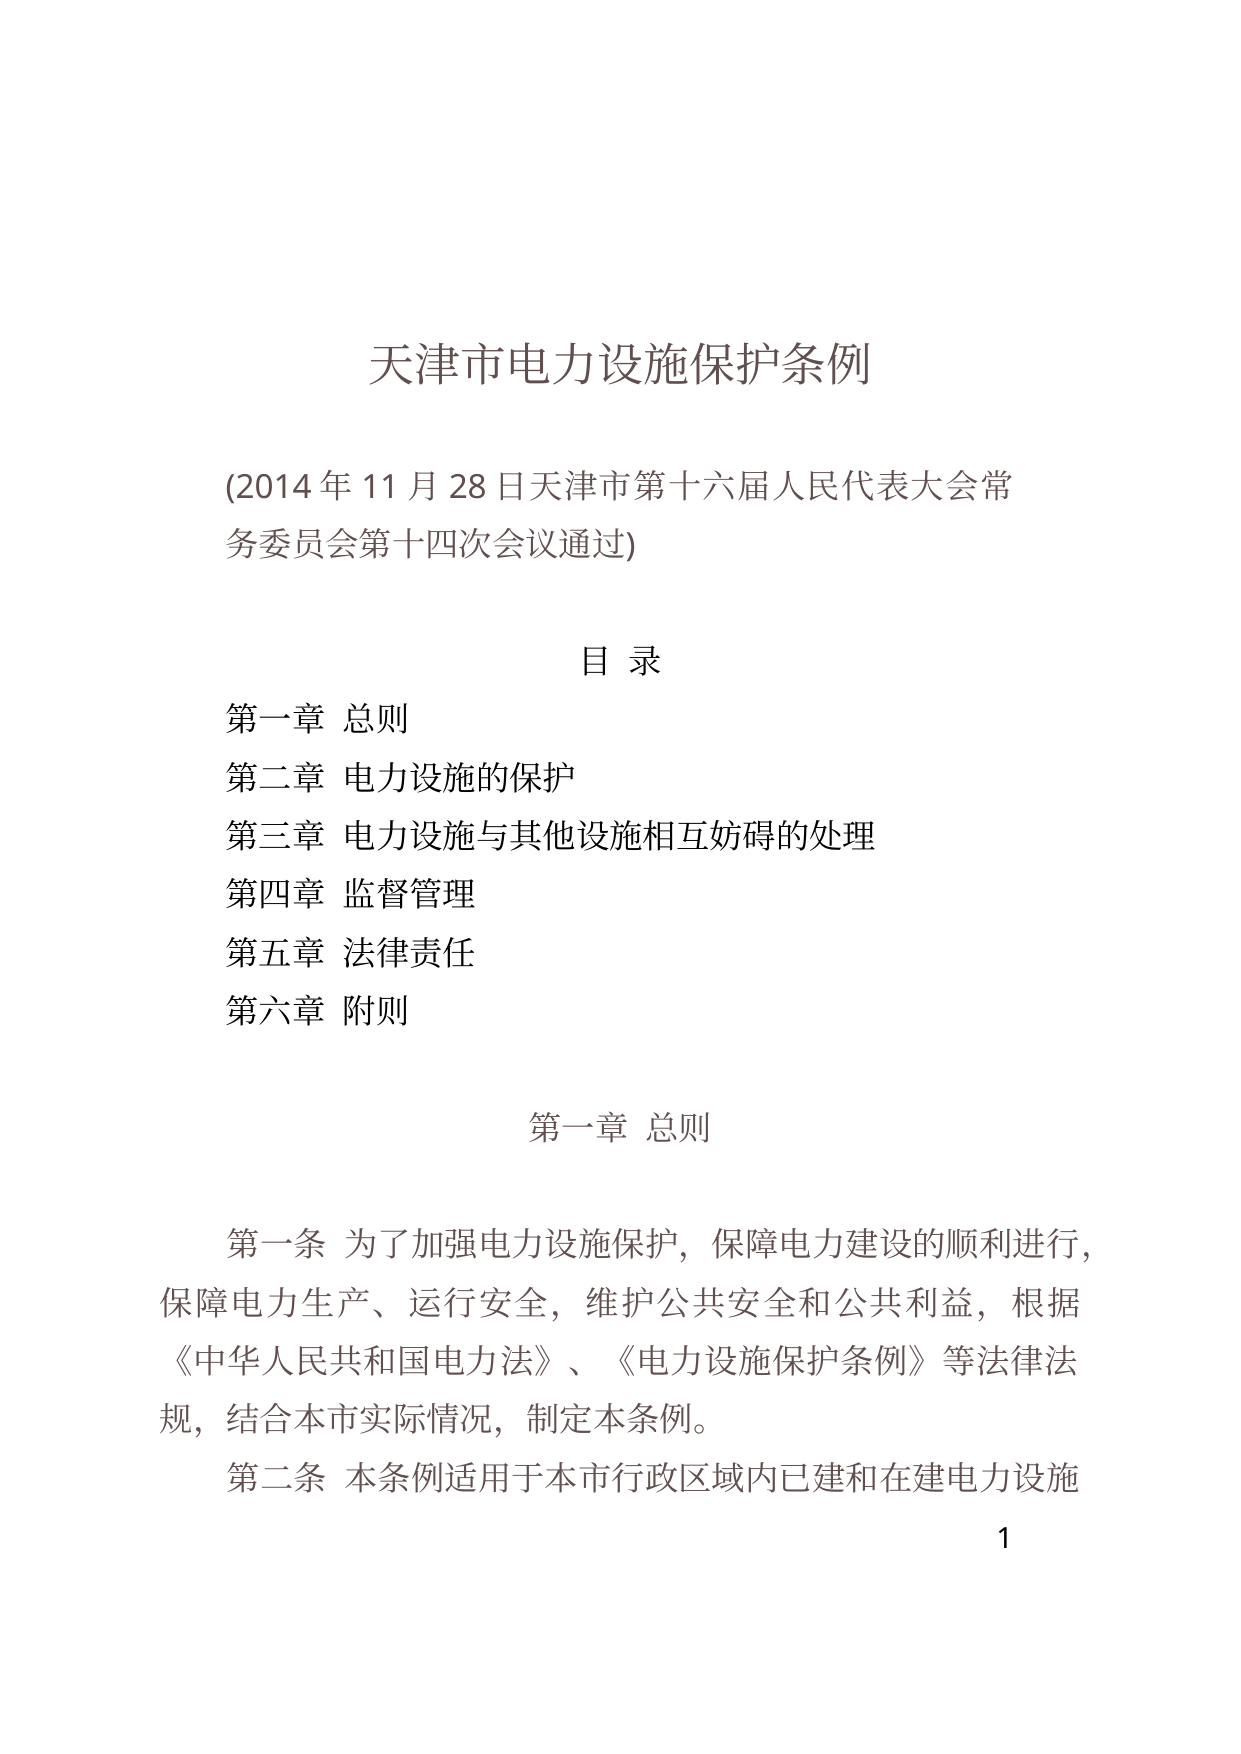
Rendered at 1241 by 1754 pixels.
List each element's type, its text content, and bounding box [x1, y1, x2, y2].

text 第六章 附则 [225, 977, 1081, 1035]
text 第二章 电力设施的保护 [159, 743, 1081, 802]
text 第四章 监督管理 [225, 860, 1081, 918]
text 第三章 电力设施与其他设施相互妨碍的处理 [225, 802, 1081, 860]
text 第一条 为了加强电力设施保护，保障电力建设的顺利进行，保障电力生产、运行安全，维护公共安全和公共利益，根据《中华人民共和国电力法》、《电力设施保护条例》等法律法规，结合本市实际情况，制定本条例。 [159, 1210, 1081, 1443]
text 第五章 法律责任 [225, 918, 1081, 977]
text 第一章 总则 [225, 685, 1081, 743]
text 第一章 总则 [159, 1093, 1081, 1152]
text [159, 1443, 1081, 1502]
text 目 录 [159, 627, 1081, 685]
text 天津市电力设施保护条例 [159, 335, 1081, 393]
text (2014年11月28日天津市第十六届人民代表大会常务委员会第十四次会议通过) [225, 452, 1015, 568]
